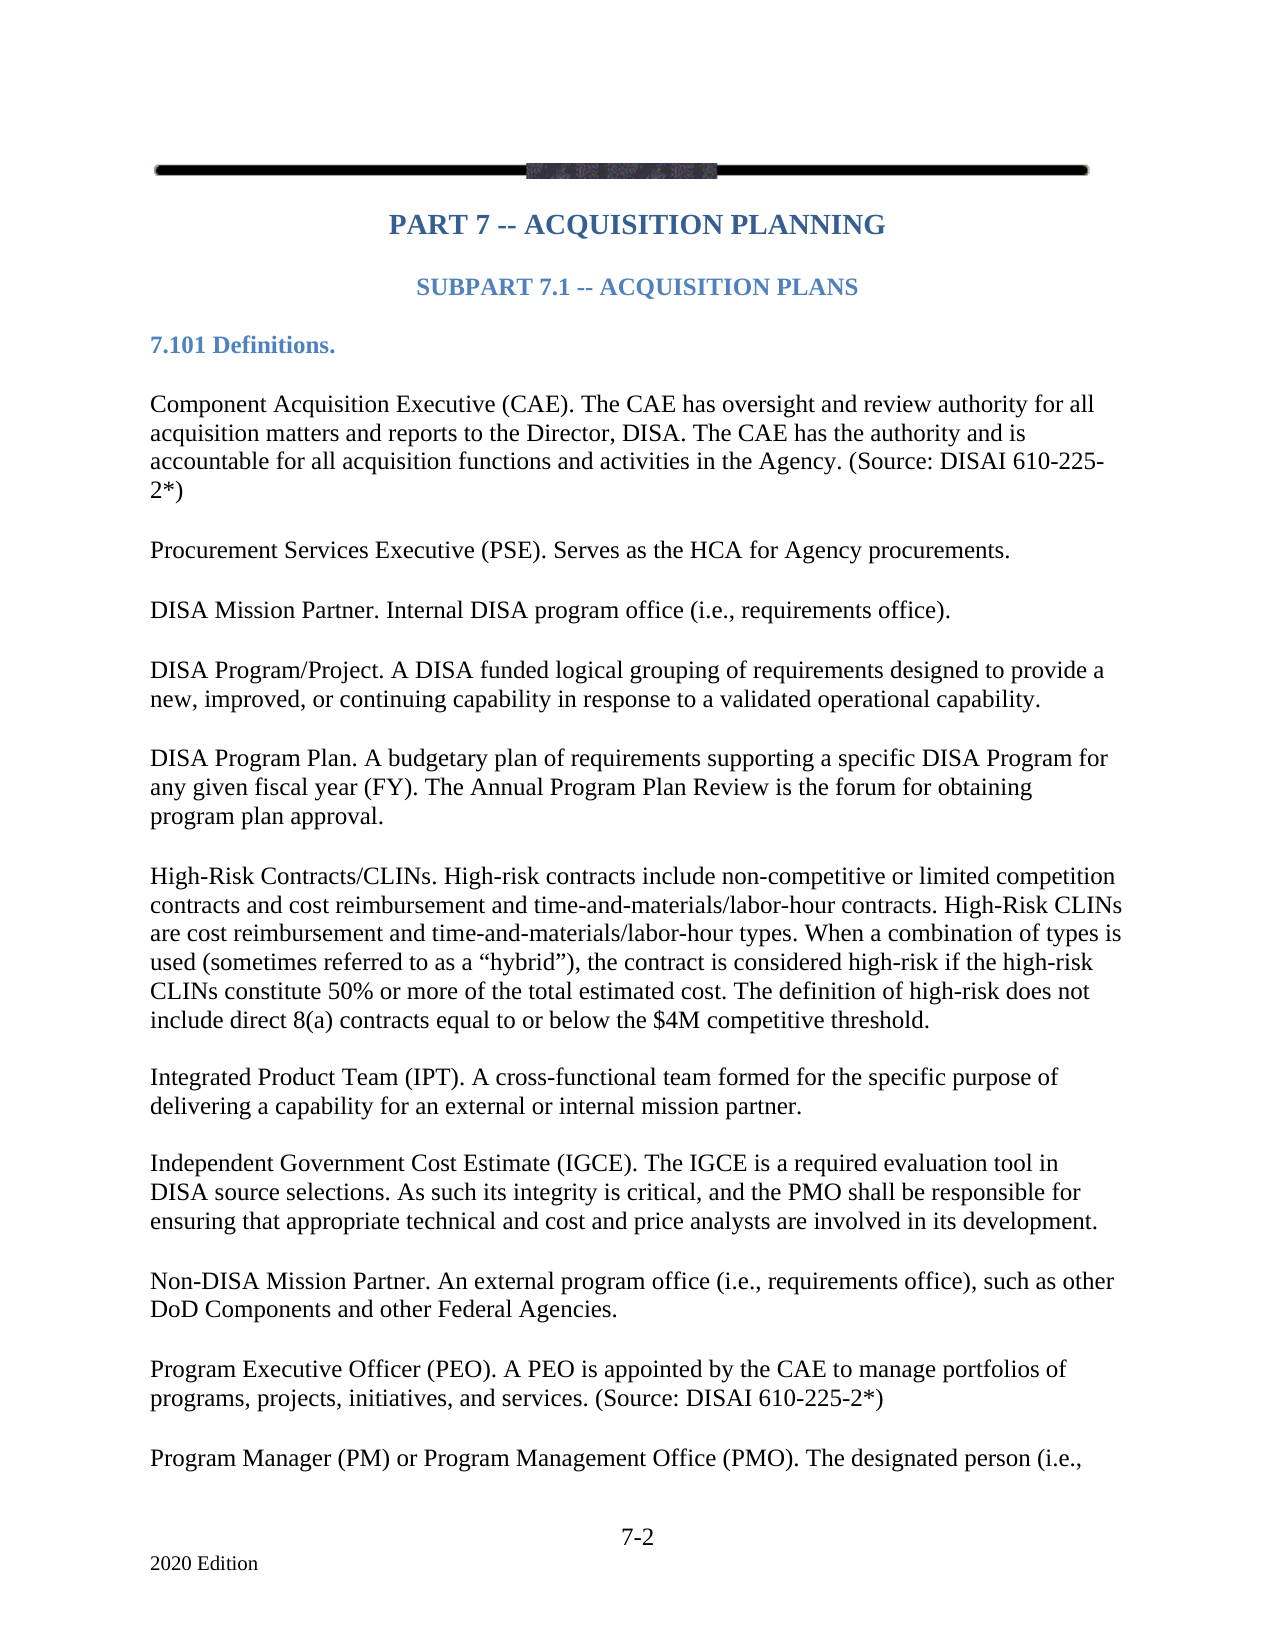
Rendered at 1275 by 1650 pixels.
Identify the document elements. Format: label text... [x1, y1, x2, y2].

text Non-DISA Mission Partner. An external program office (i.e., requirements office), such as other DoD Components and other Federal Agencies. [150, 1266, 1123, 1323]
text 7.101 Definitions. [150, 330, 1171, 358]
text Procurement Services Executive (PSE). Serves as the HCA for Agency procurements. DISA Mission Partner. Internal DISA program office (i.e., requirements office). [150, 535, 1057, 624]
subtitle PART 7 -- ACQUISITION PLANNING [151, 207, 1124, 241]
text Program Executive Officer (PEO). A PEO is appointed by the CAE to manage portfolios of programs, projects, initiatives, and services. (Source: DISAI 610-225-2*) [150, 1354, 1114, 1412]
picture [153, 163, 1091, 179]
text DISA Program Plan. A budgetary plan of requirements supporting a specific DISA Program for any given fiscal year (FY). The Annual Program Plan Review is the forum for obtaining program plan approval. [150, 743, 1114, 830]
text Program Manager (PM) or Program Management Office (PMO). The designated person (i.e., [150, 1443, 1171, 1472]
text Component Acquisition Executive (CAE). The CAE has oversight and review authority for all acquisition matters and reports to the Director, DISA. The CAE has the authority and is accountable for all acquisition functions and activities in the Agency. (Source: DISAI 610-225- 2*) [150, 389, 1114, 504]
text Integrated Product Team (IPT). A cross-functional team formed for the specific purpose of delivering a capability for an external or internal mission partner. [150, 1062, 1114, 1120]
subtitle SUBPART 7.1 -- ACQUISITION PLANS [151, 272, 1124, 301]
text High-Risk Contracts/CLINs. High-risk contracts include non-competitive or limited competition contracts and cost reimbursement and time-and-materials/labor-hour contracts. High-Risk CLINs are cost reimbursement and time-and-materials/labor-hour types. When a combination of types is used (sometimes referred to as a “hybrid”), the contract is considered high-risk if the high-risk CLINs constitute 50% or more of the total estimated cost. The definition of high-risk does not include direct 8(a) contracts equal to or below the $4M competitive threshold. [150, 861, 1122, 1033]
text Independent Government Cost Estimate (IGCE). The IGCE is a required evaluation tool in DISA source selections. As such its integrity is critical, and the PMO shall be responsible for ensuring that appropriate technical and cost and price analysts are involved in its development. [150, 1148, 1100, 1235]
text DISA Program/Project. A DISA funded logical grouping of requirements designed to provide a new, improved, or continuing capability in response to a validated operational capability. [150, 655, 1114, 712]
